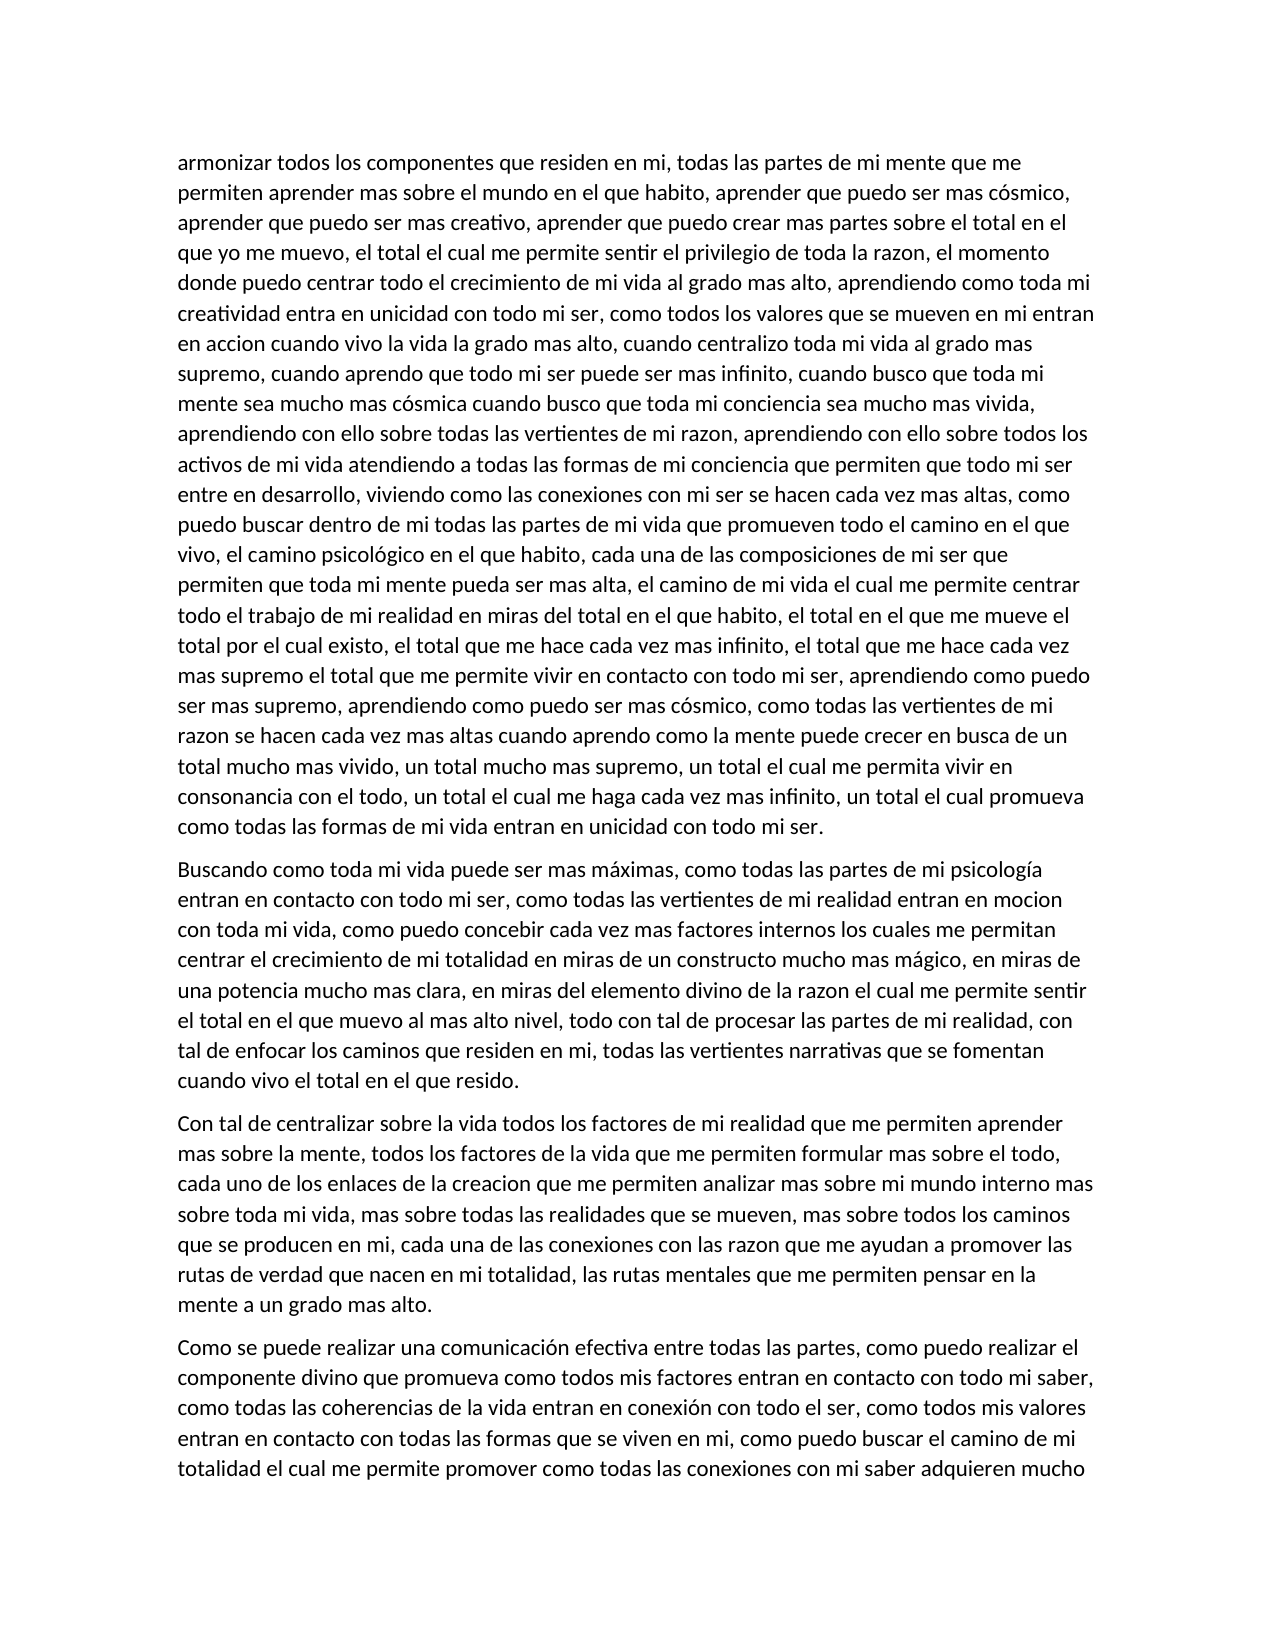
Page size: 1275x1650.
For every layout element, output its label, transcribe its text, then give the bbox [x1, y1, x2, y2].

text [177, 148, 1098, 840]
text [177, 1333, 1098, 1482]
text Con tal de centralizar sobre la vida todos los factores de mi realidad que me permiten aprender mas sobre la mente, todos los factores de la vida que me permiten formular mas sobre el todo, cada uno de los enlaces de la creacion que me permiten analizar mas sobre mi mundo interno mas sobre toda mi vida, mas sobre todas las realidades que se mueven, mas sobre todos los caminos que se producen en mi, cada una de las conexiones con las razon que me ayudan a promover las rutas de verdad que nacen en mi totalidad, las rutas mentales que me permiten pensar en la mente a un grado mas alto. [177, 1109, 1098, 1318]
text Buscando como toda mi vida puede ser mas máximas, como todas las partes de mi psicología entran en contacto con todo mi ser, como todas las vertientes de mi realidad entran en mocion con toda mi vida, como puedo concebir cada vez mas factores internos los cuales me permitan centrar el crecimiento de mi totalidad en miras de un constructo mucho mas mágico, en miras de una potencia mucho mas clara, en miras del elemento divino de la razon el cual me permite sentir el total en el que muevo al mas alto nivel, todo con tal de procesar las partes de mi realidad, con tal de enfocar los caminos que residen en mi, todas las vertientes narrativas que se fomentan cuando vivo el total en el que resido. [177, 855, 1098, 1094]
